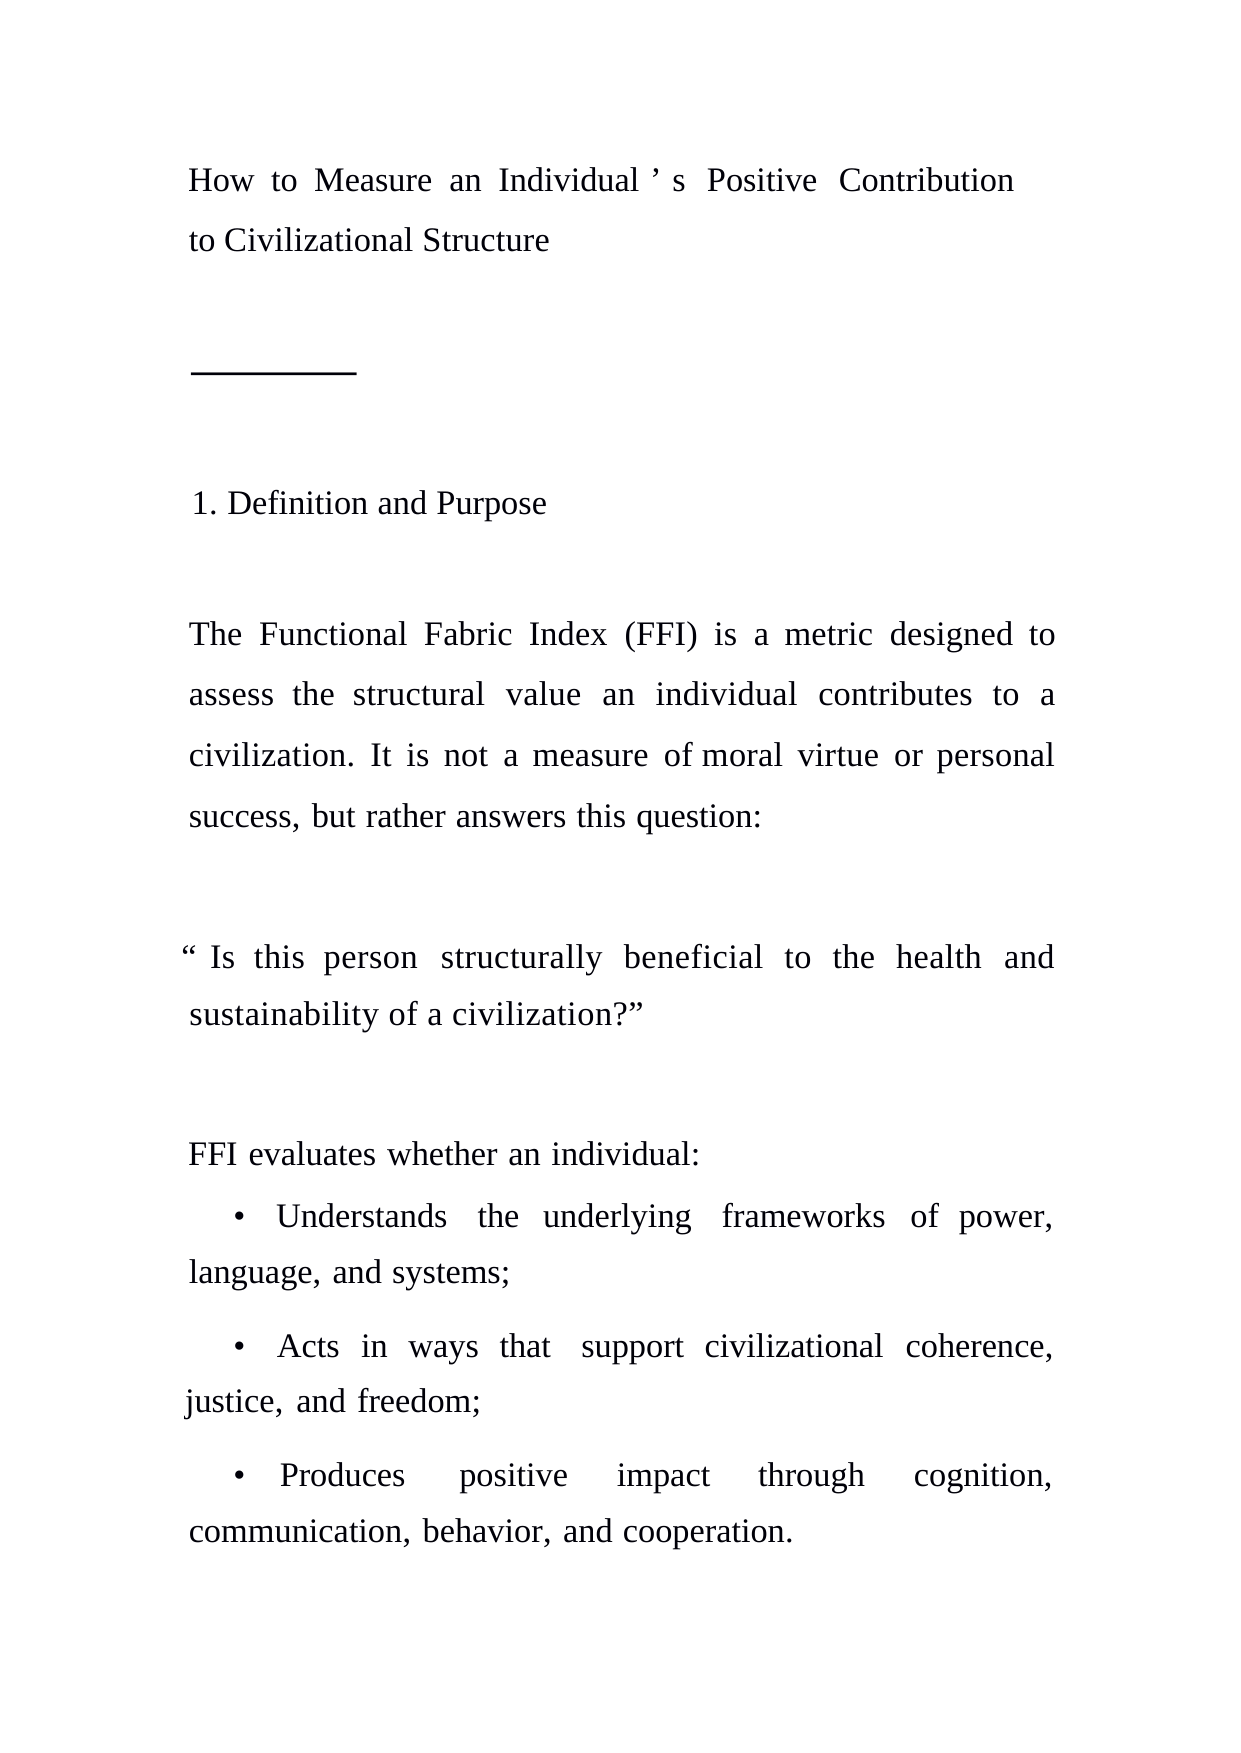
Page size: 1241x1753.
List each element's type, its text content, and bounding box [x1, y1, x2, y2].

text • Understands the underlying frameworks of power, language, and systems; [188, 1196, 1055, 1291]
text 1. Definition and Purpose [191, 483, 1056, 529]
text • Produces positive impact through cognition, communication, behavior, and cooperation. [188, 1455, 1055, 1550]
text ⸻ [188, 355, 1056, 398]
text The Functional Fabric Index (FFI) is a metric designed to assess the structural value an individual contributes to a civilization. It is not a measure of moral virtue or personal success, but rather answers this question: [188, 613, 1056, 834]
text • Acts in ways that support civilizational coherence, justice, and freedom; [185, 1325, 1056, 1420]
text “ Is this person structurally beneficial to the health and sustainability of a civilization?” [181, 936, 1056, 1033]
text How to Measure an Individual ’ s Positive Contribution to Civilizational Structure [188, 159, 1055, 259]
text FFI evaluates whether an individual: [188, 1131, 1056, 1177]
